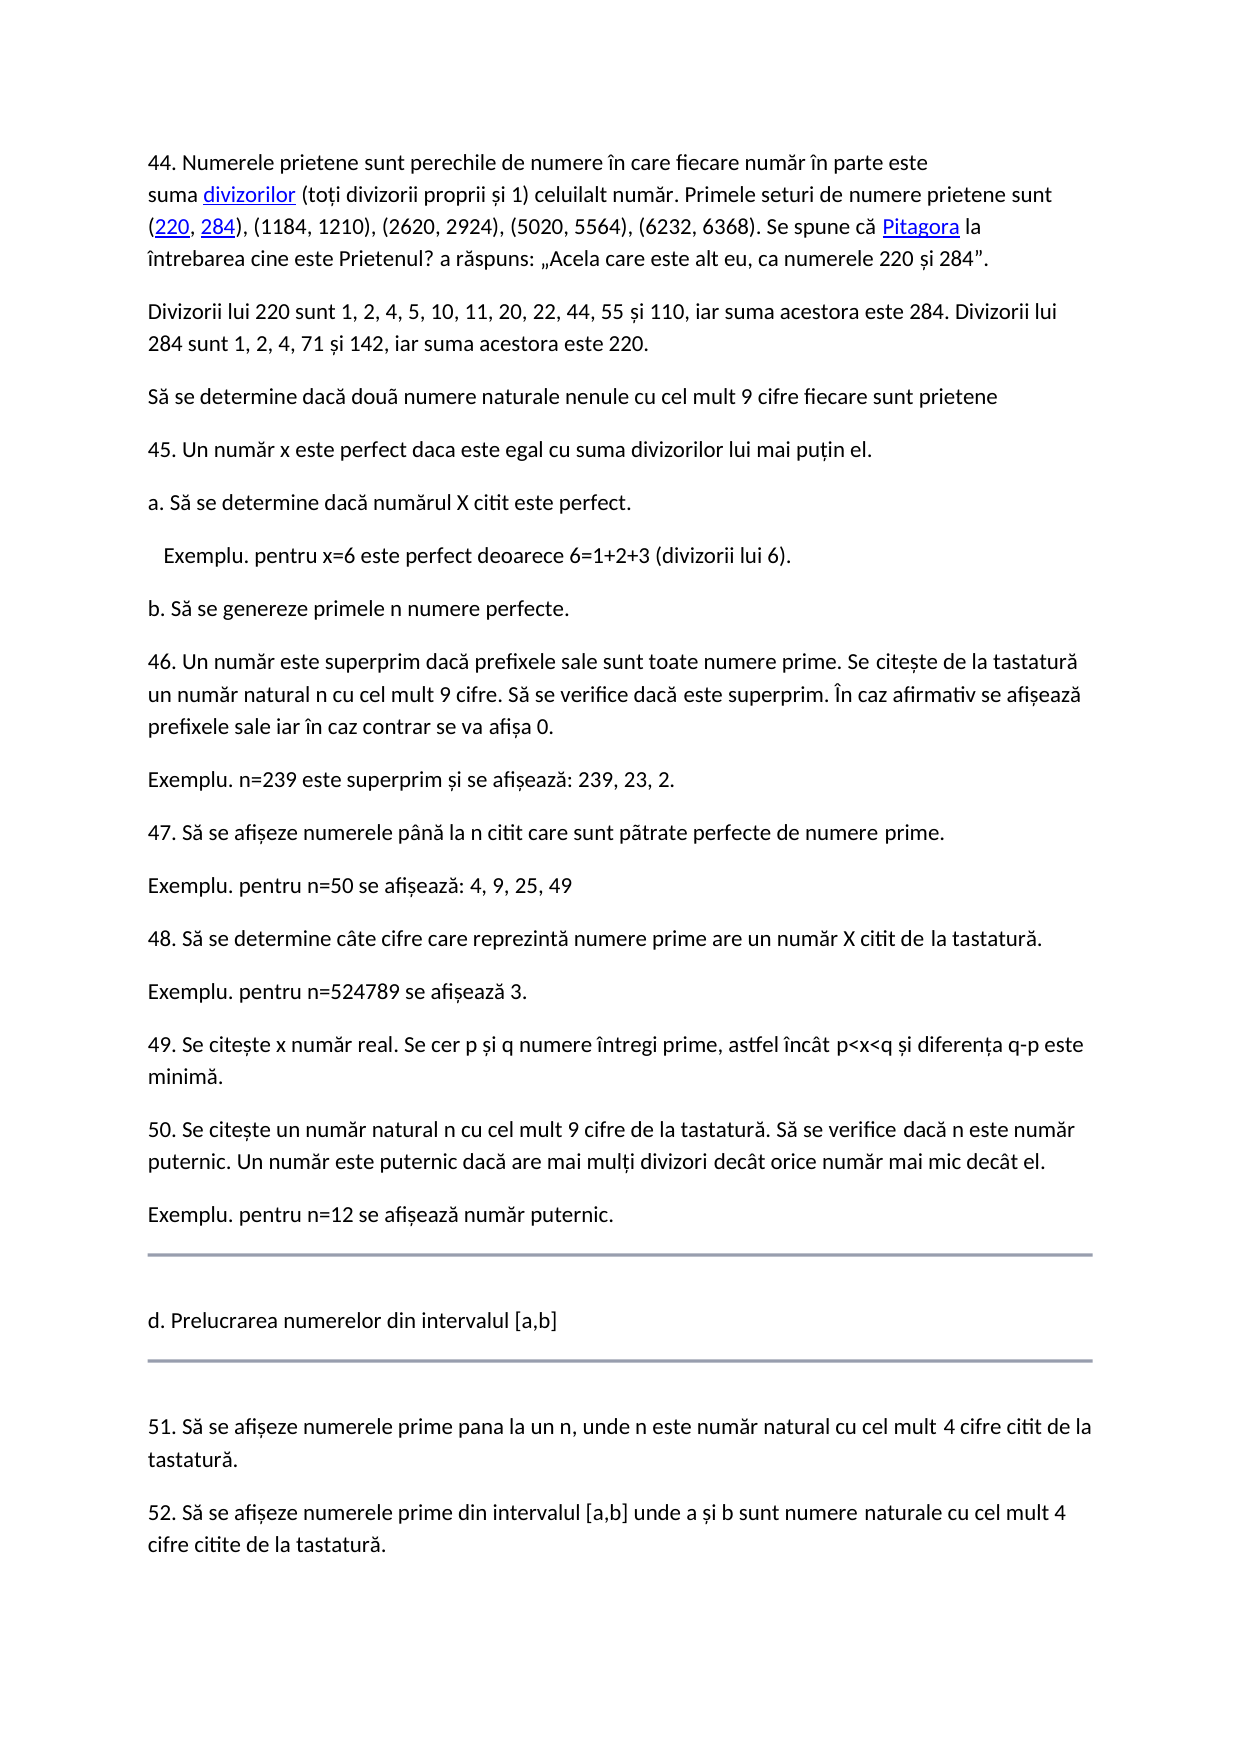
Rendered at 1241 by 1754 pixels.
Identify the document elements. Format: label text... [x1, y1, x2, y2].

text 51. Să se afişeze numerele prime pana la un n, unde n este număr natural cu cel mult 4 cifre citit de la tastatură. [148, 1412, 1093, 1473]
text Exemplu. pentru x=6 este perfect deoarece 6=1+2+3 (divizorii lui 6). [148, 541, 1093, 569]
text a. Să se determine dacă numărul X citit este perfect. [148, 488, 1093, 516]
text 44. Numerele prietene sunt perechile de numere în care fiecare număr în parte este suma divizorilor (toți divizorii proprii și 1) celuilalt număr. Primele seturi de numere prietene sunt (220, 284), (1184, 1210), (2620, 2924), (5020, 5564), (6232, 6368). Se spune că Pitagora la întrebarea cine este Prietenul? a răspuns: „Acela care este alt eu, ca numerele 220 și 284”. [148, 148, 1093, 272]
text 52. Să se afişeze numerele prime din intervalul [a,b] unde a şi b sunt numere naturale cu cel mult 4 cifre citite de la tastatură. [148, 1498, 1093, 1558]
text Divizorii lui 220 sunt 1, 2, 4, 5, 10, 11, 20, 22, 44, 55 și 110, iar suma acestora este 284. Divizorii lui 284 sunt 1, 2, 4, 71 și 142, iar suma acestora este 220. [148, 297, 1093, 357]
text 48. Să se determine câte cifre care reprezintă numere prime are un număr X citit de la tastatură. [148, 924, 1093, 952]
text Să se determine dacă douã numere naturale nenule cu cel mult 9 cifre fiecare sunt prietene [148, 382, 1093, 410]
text b. Să se genereze primele n numere perfecte. [148, 594, 1093, 622]
text 50. Se citeşte un număr natural n cu cel mult 9 cifre de la tastatură. Să se verifice dacă n este număr puternic. Un număr este puternic dacă are mai mulţi divizori decât orice număr mai mic decât el. [148, 1115, 1093, 1175]
text 45. Un număr x este perfect daca este egal cu suma divizorilor lui mai puţin el. [148, 435, 1093, 463]
text 49. Se citeşte x număr real. Se cer p şi q numere întregi prime, astfel încât p<x<q şi diferenţa q-p este minimă. [148, 1030, 1093, 1090]
text Exemplu. n=239 este superprim şi se afişează: 239, 23, 2. [148, 765, 1093, 793]
text d. Prelucrarea numerelor din intervalul [a,b] [148, 1306, 1093, 1334]
text Exemplu. pentru n=524789 se afişează 3. [148, 977, 1093, 1005]
text 46. Un număr este superprim dacă prefixele sale sunt toate numere prime. Se citeşte de la tastatură un număr natural n cu cel mult 9 cifre. Să se verifice dacă este superprim. În caz afirmativ se afişează prefixele sale iar în caz contrar se va afişa 0. [148, 647, 1093, 740]
text Exemplu. pentru n=12 se afişează număr puternic. [148, 1200, 1093, 1228]
text Exemplu. pentru n=50 se afişează: 4, 9, 25, 49 [148, 871, 1093, 899]
text 47. Să se afişeze numerele până la n citit care sunt pãtrate perfecte de numere prime. [148, 818, 1093, 846]
